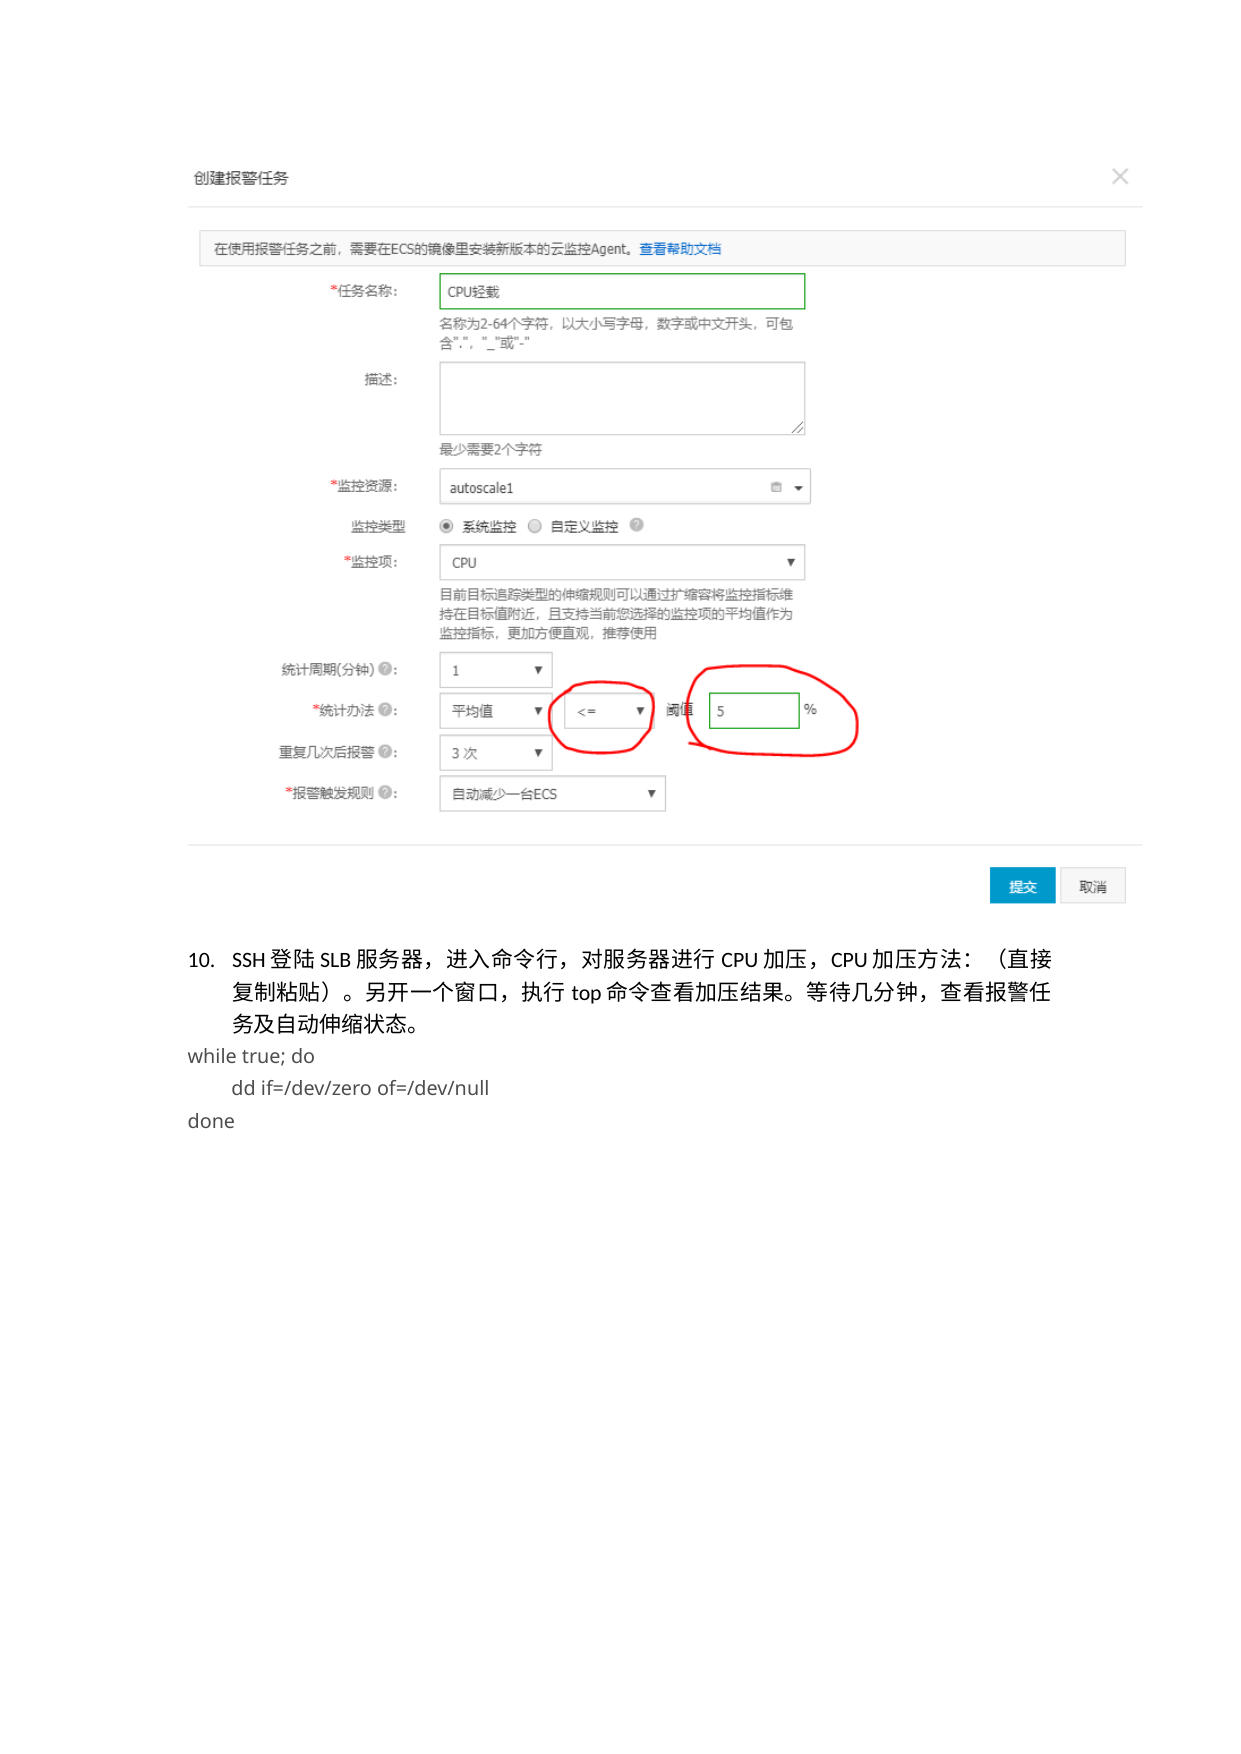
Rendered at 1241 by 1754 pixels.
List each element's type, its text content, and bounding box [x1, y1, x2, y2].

list SSH登陆SLB服务器，进入命令行，对服务器进行CPU加压，CPU加压方法：（直接复制粘贴）。另开一个窗口，执行top命令查看加压结果。等待几分钟，查看报警任务及自动伸缩状态。 [187, 942, 1053, 1039]
text dd if=/dev/zero of=/dev/null [187, 1072, 1053, 1104]
picture [187, 162, 1143, 925]
text done [187, 1104, 1053, 1137]
text while true; do [187, 1039, 1053, 1072]
